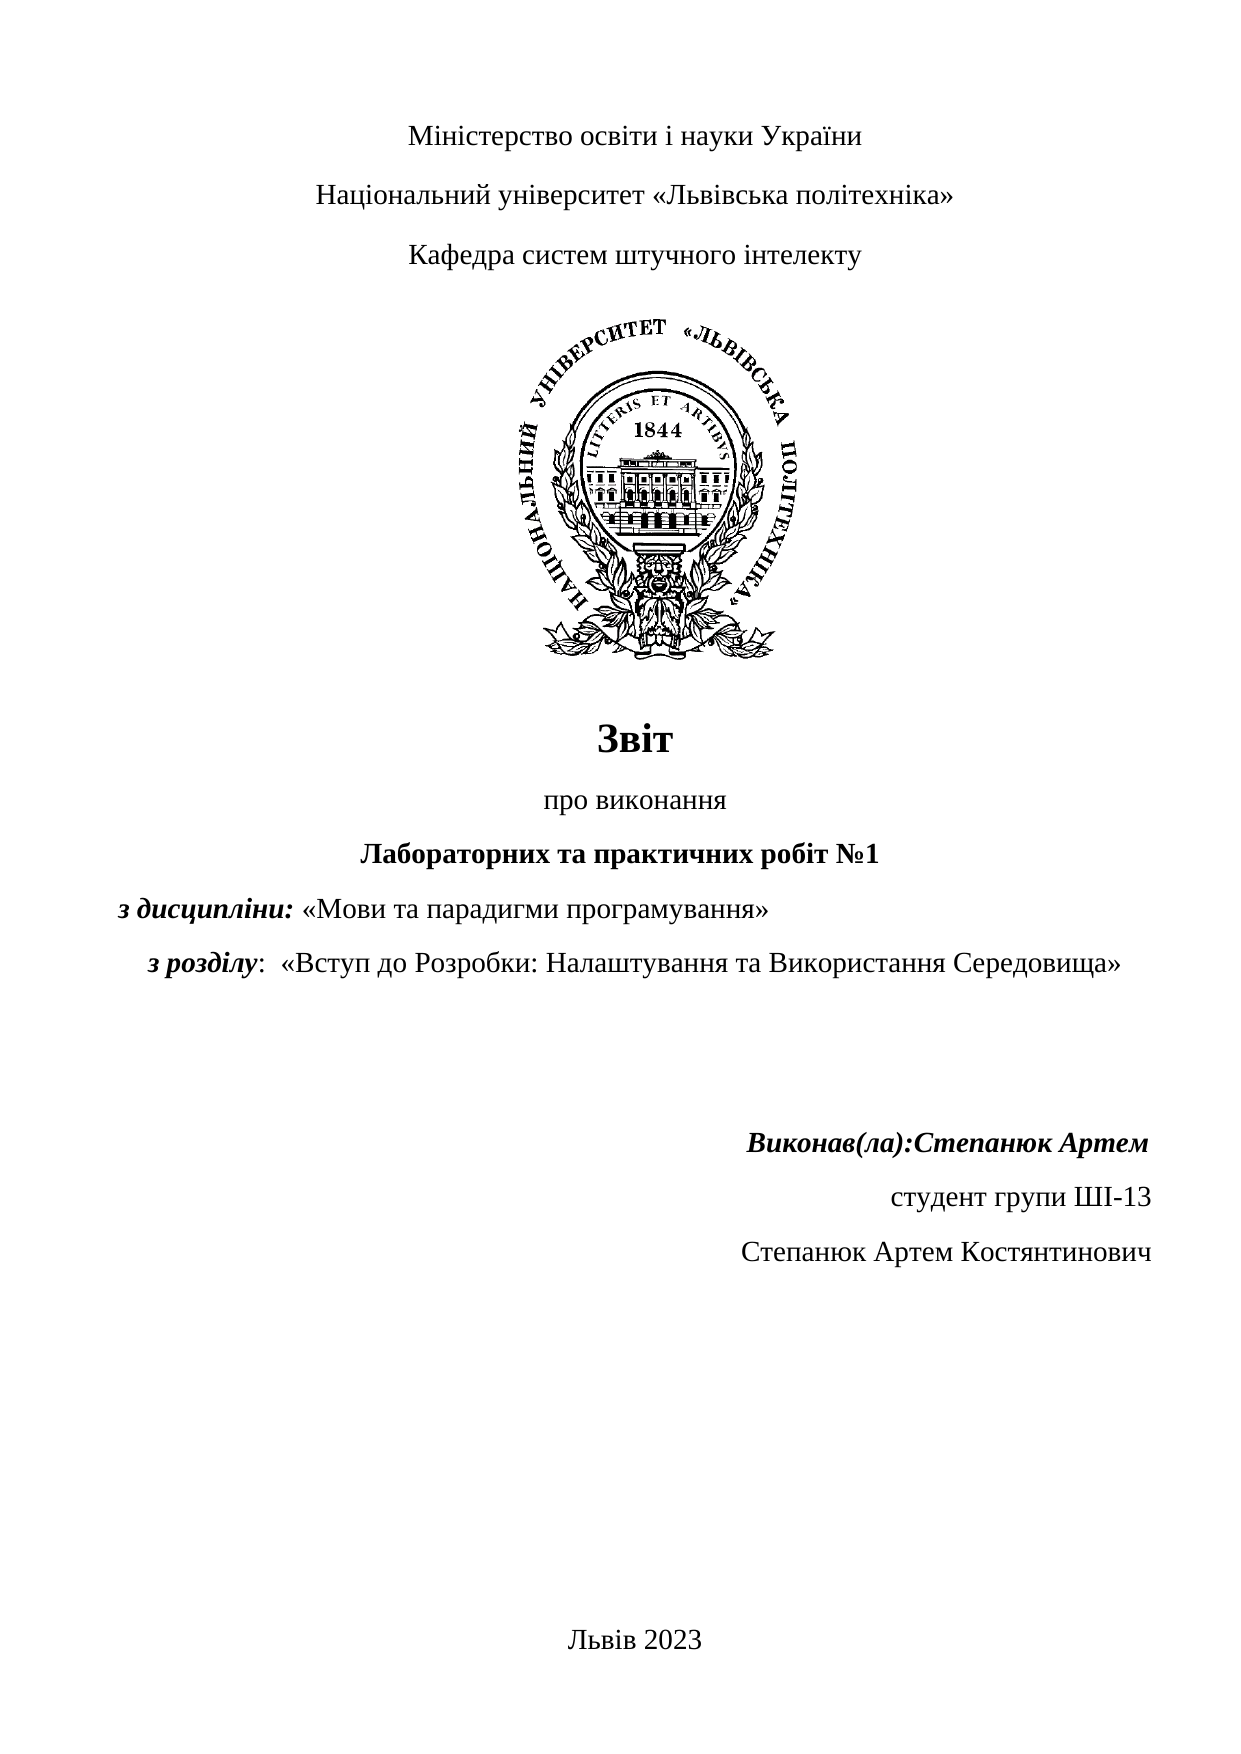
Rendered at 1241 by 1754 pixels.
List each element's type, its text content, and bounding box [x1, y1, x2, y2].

text Лабораторних та практичних робіт №1 [118, 836, 1152, 870]
text Національний університет «Львівська політехніка» [118, 177, 1152, 211]
text з дисципліни: «Мови та парадигми програмування» [118, 891, 1152, 924]
text Кафедра систем штучного інтелекту [118, 237, 1152, 270]
text з розділу: «Вступ до Розробки: Налаштування та Використання Середовища» [118, 945, 1152, 979]
text студент групи ШІ-13 [118, 1179, 1152, 1213]
text Звіт [118, 713, 1152, 761]
text про виконання [118, 782, 1152, 816]
text Міністерство освіти і науки України [118, 118, 1152, 152]
text Виконав(ла):Степанюк Артем [118, 1125, 1152, 1158]
text Степанюк Артем Костянтинович [118, 1234, 1152, 1267]
picture [518, 319, 797, 662]
